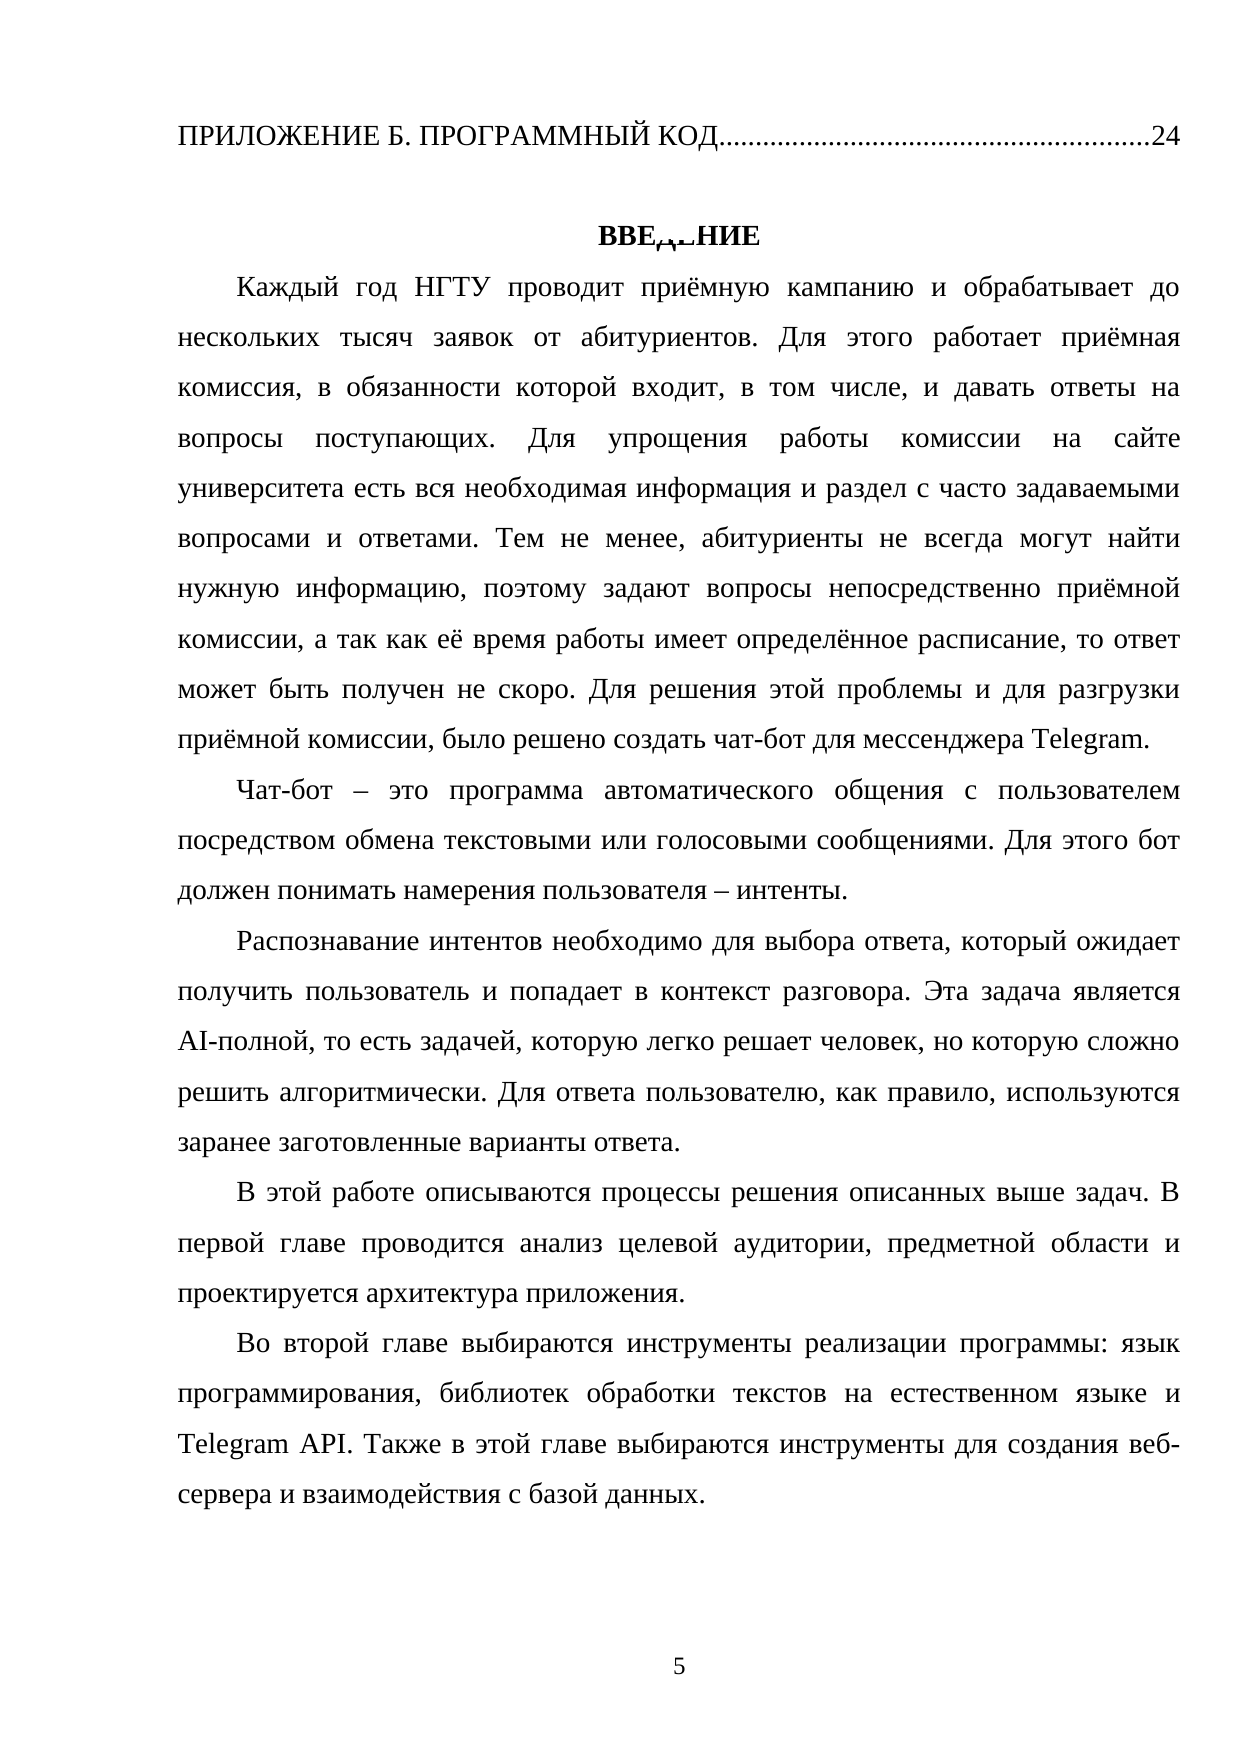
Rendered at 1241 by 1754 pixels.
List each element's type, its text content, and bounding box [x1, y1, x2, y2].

subtitle ВВЕДЕНИЕ [177, 218, 1181, 252]
list Во второй главе выбираются инструменты реализации программы: язык программирования, библиотек обработки текстов на естественном языке и Telegram API. Также в этой главе выбираются инструменты для создания веб-сервера и взаимодействия с базой данных. [177, 1325, 1181, 1510]
list Распознавание интентов необходимо для выбора ответа, который ожидает получить пользователь и попадает в контекст разговора. Эта задача является AI-полной, то есть задачей, которую легко решает человек, но которую сложно решить алгоритмически. Для ответа пользователю, как правило, используются заранее заготовленные варианты ответа. [177, 923, 1181, 1158]
list Каждый год НГТУ проводит приёмную кампанию и обрабатывает до нескольких тысяч заявок от абитуриентов. Для этого работает приёмная комиссия, в обязанности которой входит, в том числе, и давать ответы на вопросы поступающих. Для упрощения работы комиссии на сайте университета есть вся необходимая информация и раздел с часто задаваемыми вопросами и ответами. Тем не менее, абитуриенты не всегда могут найти нужную информацию, поэтому задают вопросы непосредственно приёмной комиссии, а так как её время работы имеет определённое расписание, то ответ может быть получен не скоро. Для решения этой проблемы и для разгрузки приёмной комиссии, было решено создать чат-бот для мессенджера Telegram. [177, 269, 1181, 755]
list Чат-бот – это программа автоматического общения с пользователем посредством обмена текстовыми или голосовыми сообщениями. Для этого бот должен понимать намерения пользователя – интенты. [177, 772, 1181, 906]
list В этой работе описываются процессы решения описанных выше задач. В первой главе проводится анализ целевой аудитории, предметной области и проектируется архитектура приложения. [177, 1174, 1181, 1308]
